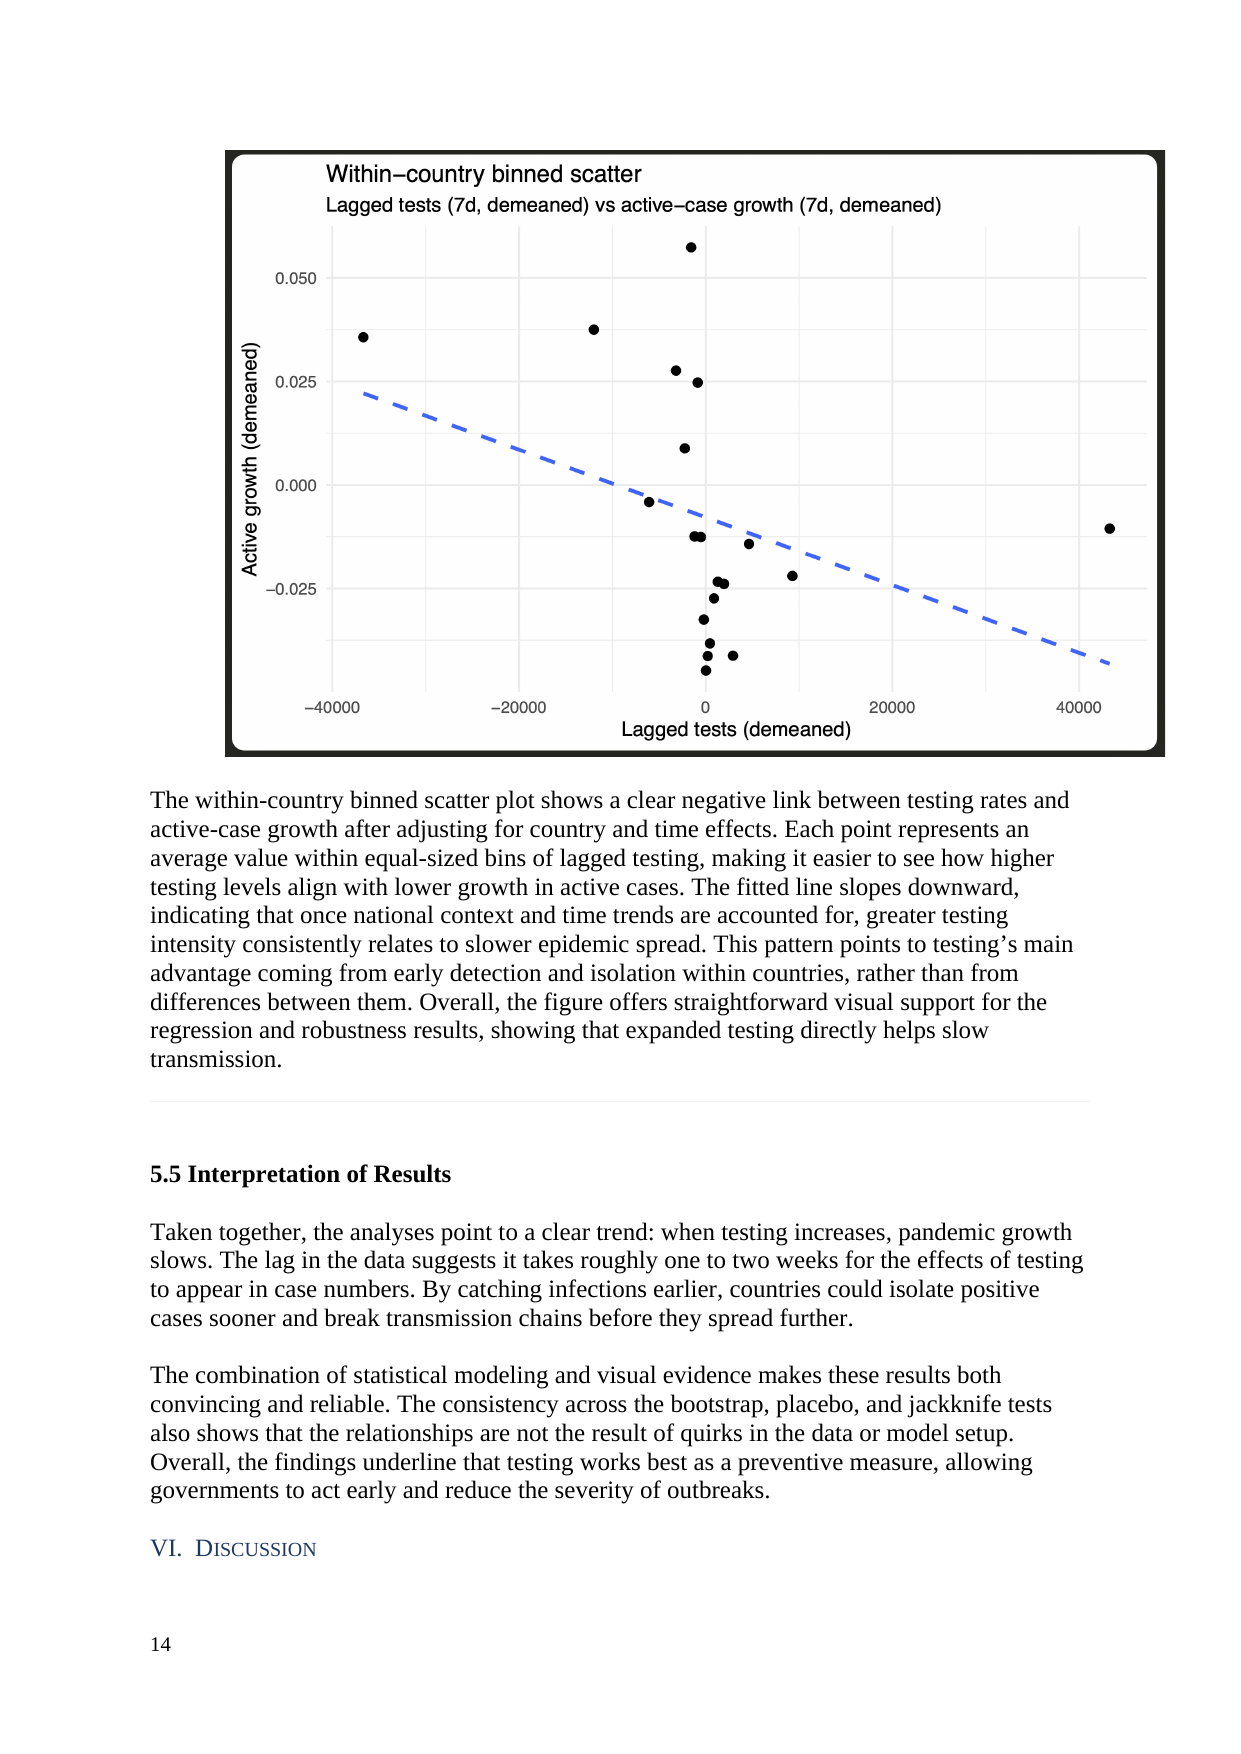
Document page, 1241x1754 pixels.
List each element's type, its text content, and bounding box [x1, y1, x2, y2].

text The within-country binned scatter plot shows a clear negative link between testing rates and active-case growth after adjusting for country and time effects. Each point represents an average value within equal-sized bins of lagged testing, making it easier to see how higher testing levels align with lower growth in active cases. The fitted line slopes downward, indicating that once national context and time trends are accounted for, greater testing intensity consistently relates to slower epidemic spread. This pattern points to testing’s main advantage coming from early detection and isolation within countries, rather than from differences between them. Overall, the figure offers straightforward visual support for the regression and robustness results, showing that expanded testing directly helps slow transmission. [150, 786, 1090, 1073]
text Taken together, the analyses point to a clear trend: when testing increases, pandemic growth slows. The lag in the data suggests it takes roughly one to two weeks for the effects of testing to appear in case numbers. By catching infections earlier, countries could isolate positive cases sooner and break transmission chains before they spread further. [150, 1217, 1090, 1332]
subtitle VI. Discussion [150, 1533, 1090, 1562]
subtitle 5.5 Interpretation of Results [150, 1159, 1090, 1188]
picture [225, 150, 1166, 757]
text The combination of statistical modeling and visual evidence makes these results both convincing and reliable. The consistency across the bootstrap, placebo, and jackknife tests also shows that the relationships are not the result of quirks in the data or model setup. Overall, the findings underline that testing works best as a preventive measure, allowing governments to act early and reduce the severity of outbreaks. [150, 1361, 1090, 1504]
